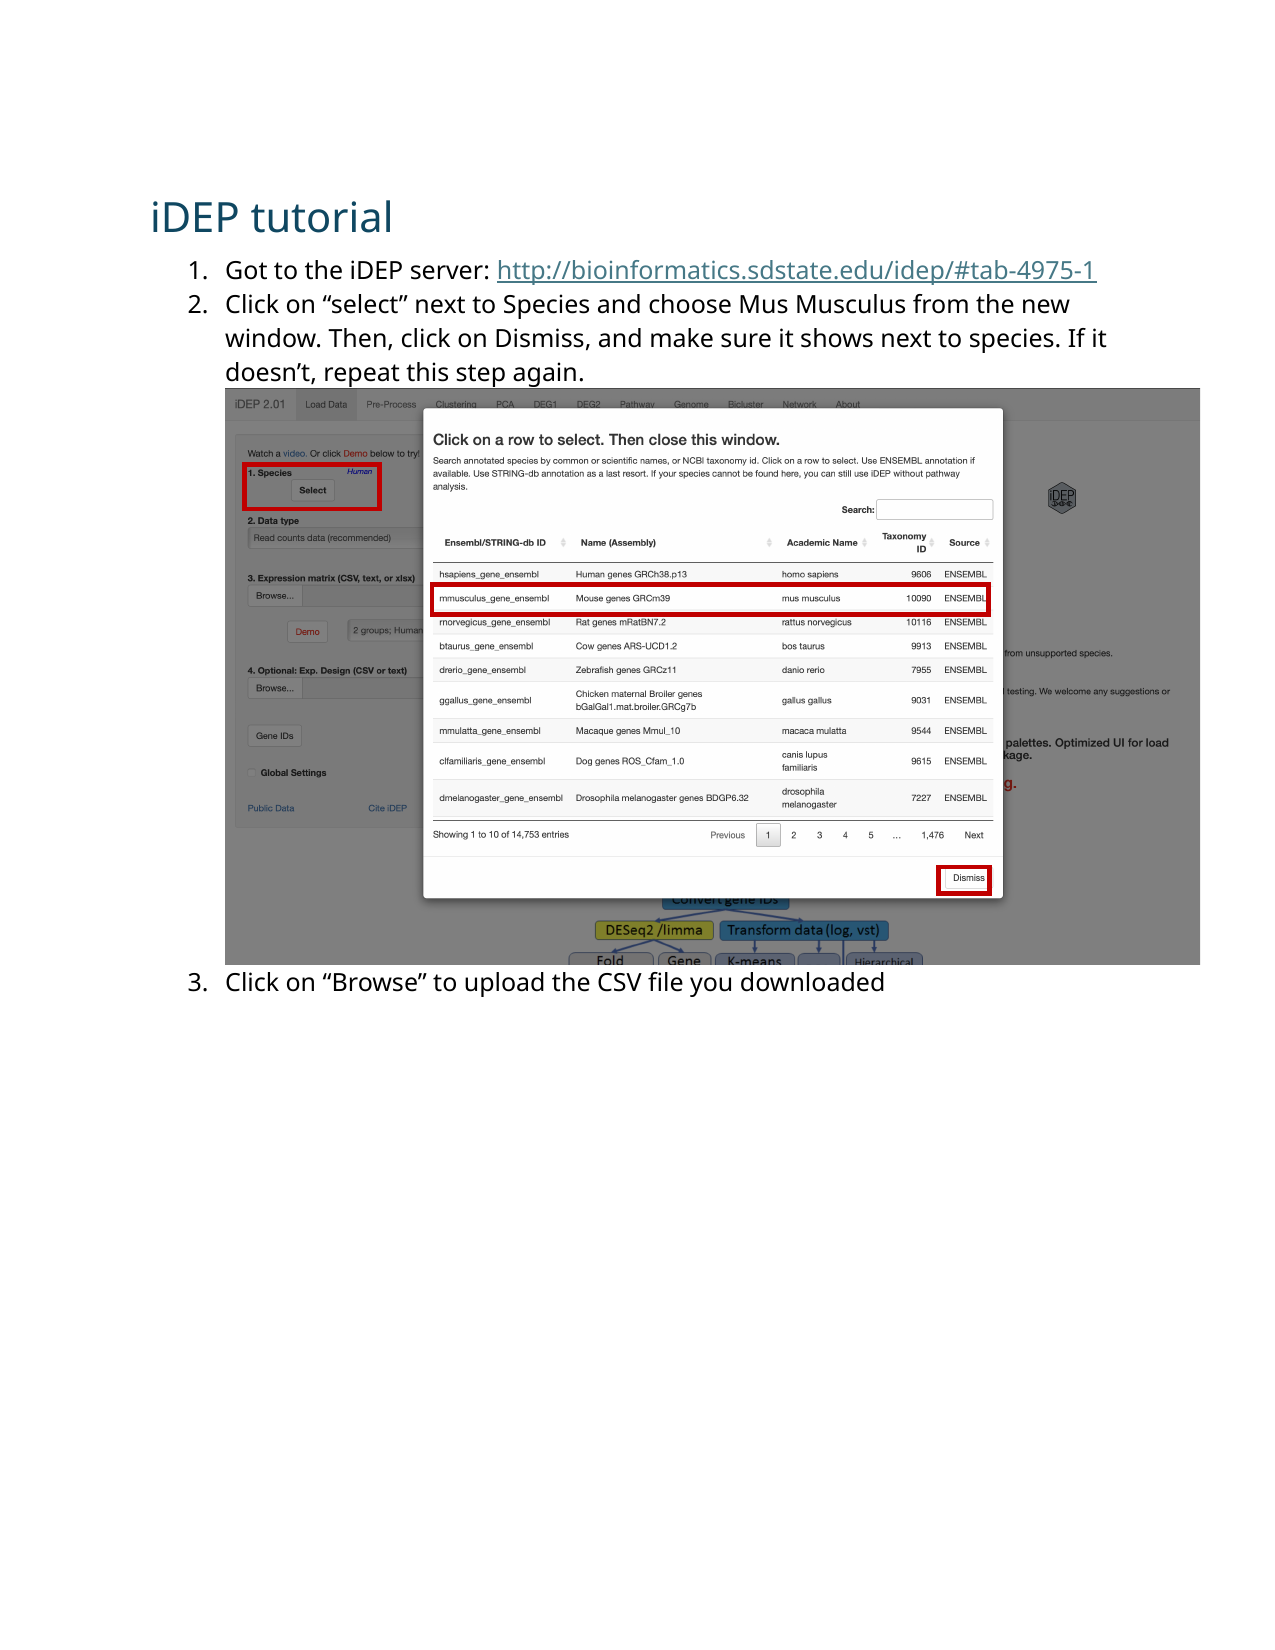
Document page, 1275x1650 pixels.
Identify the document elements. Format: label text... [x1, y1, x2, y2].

subtitle iDEP tutorial [150, 187, 1125, 244]
list Got to the iDEP server: http://bioinformatics.sdstate.edu/idep/#tab-4975-1 [187, 253, 1125, 287]
picture [225, 388, 1200, 965]
list Click on “Browse” to upload the CSV file you downloaded [187, 965, 1125, 999]
list Click on “select” next to Species and choose Mus Musculus from the new window. Then, click on Dismiss, and make sure it shows next to species. If it doesn’t, repeat this step again. [187, 287, 1125, 389]
